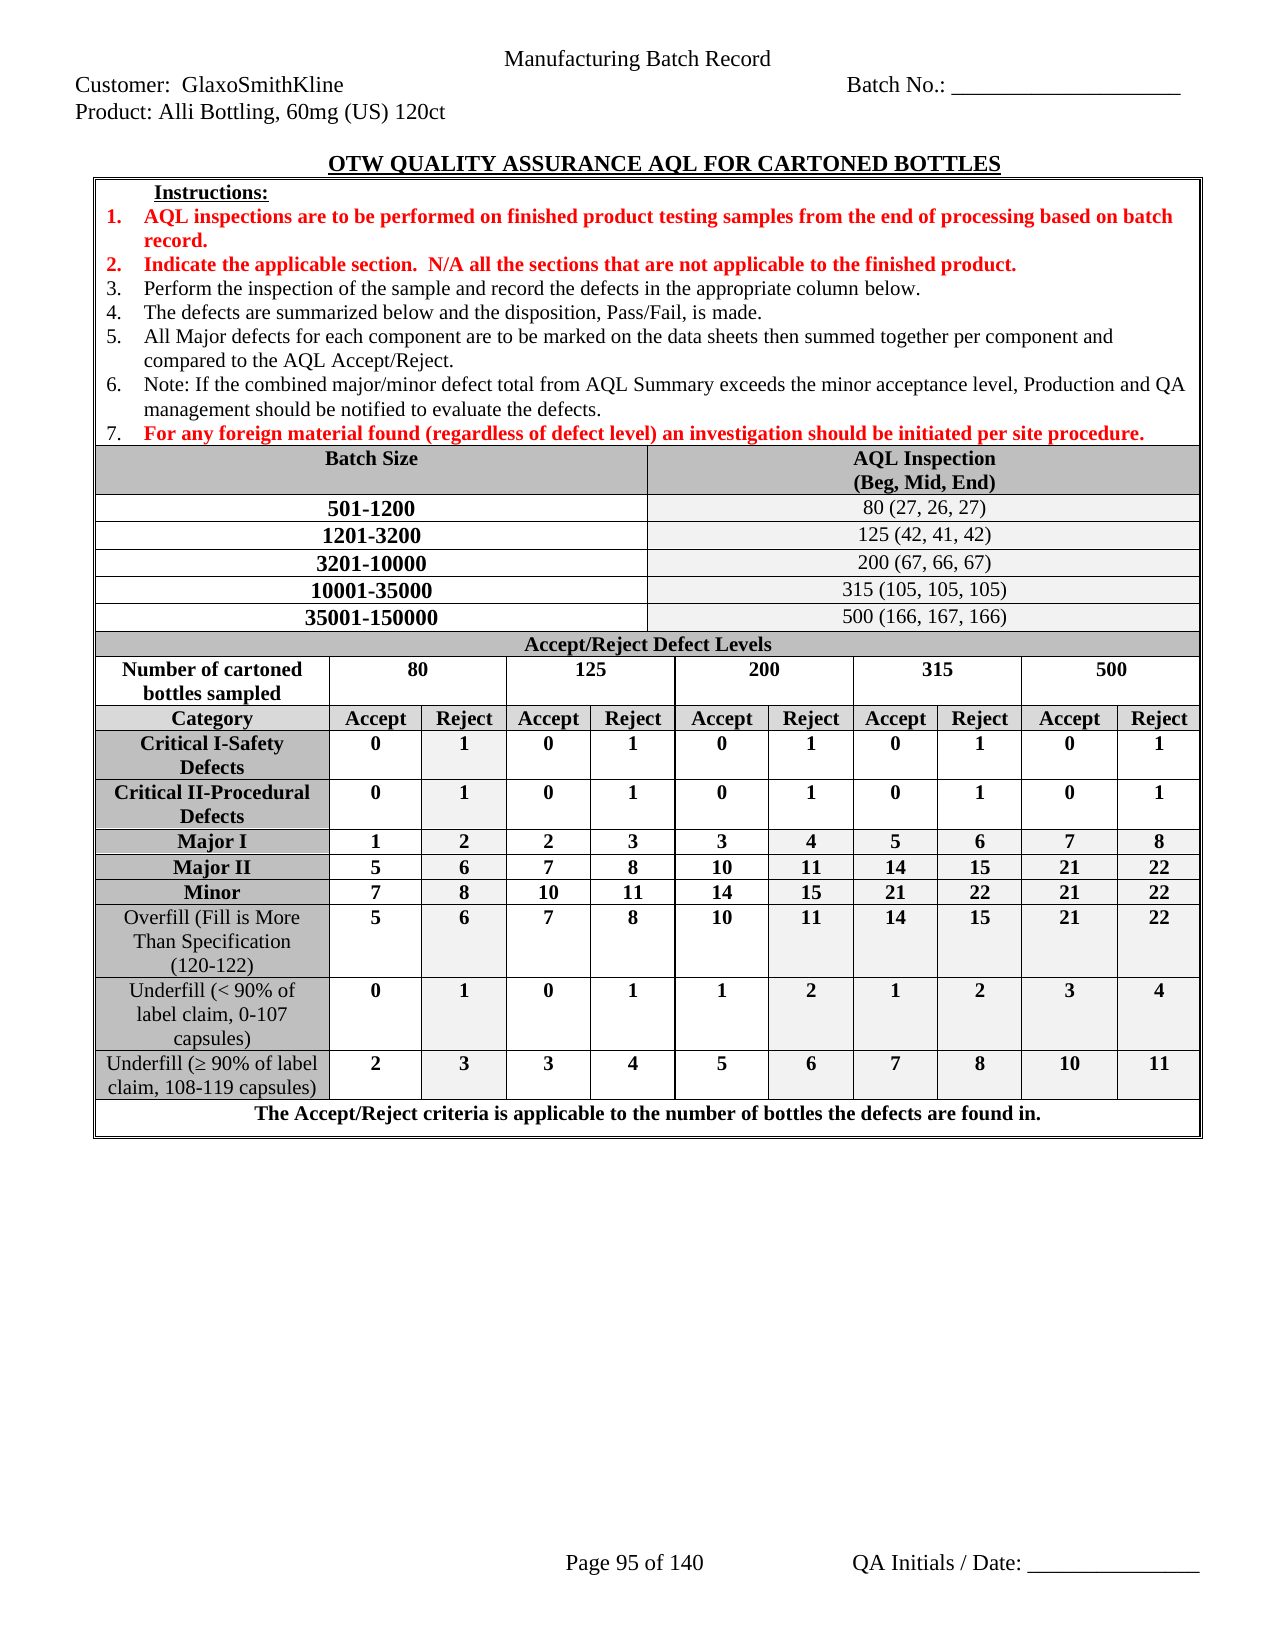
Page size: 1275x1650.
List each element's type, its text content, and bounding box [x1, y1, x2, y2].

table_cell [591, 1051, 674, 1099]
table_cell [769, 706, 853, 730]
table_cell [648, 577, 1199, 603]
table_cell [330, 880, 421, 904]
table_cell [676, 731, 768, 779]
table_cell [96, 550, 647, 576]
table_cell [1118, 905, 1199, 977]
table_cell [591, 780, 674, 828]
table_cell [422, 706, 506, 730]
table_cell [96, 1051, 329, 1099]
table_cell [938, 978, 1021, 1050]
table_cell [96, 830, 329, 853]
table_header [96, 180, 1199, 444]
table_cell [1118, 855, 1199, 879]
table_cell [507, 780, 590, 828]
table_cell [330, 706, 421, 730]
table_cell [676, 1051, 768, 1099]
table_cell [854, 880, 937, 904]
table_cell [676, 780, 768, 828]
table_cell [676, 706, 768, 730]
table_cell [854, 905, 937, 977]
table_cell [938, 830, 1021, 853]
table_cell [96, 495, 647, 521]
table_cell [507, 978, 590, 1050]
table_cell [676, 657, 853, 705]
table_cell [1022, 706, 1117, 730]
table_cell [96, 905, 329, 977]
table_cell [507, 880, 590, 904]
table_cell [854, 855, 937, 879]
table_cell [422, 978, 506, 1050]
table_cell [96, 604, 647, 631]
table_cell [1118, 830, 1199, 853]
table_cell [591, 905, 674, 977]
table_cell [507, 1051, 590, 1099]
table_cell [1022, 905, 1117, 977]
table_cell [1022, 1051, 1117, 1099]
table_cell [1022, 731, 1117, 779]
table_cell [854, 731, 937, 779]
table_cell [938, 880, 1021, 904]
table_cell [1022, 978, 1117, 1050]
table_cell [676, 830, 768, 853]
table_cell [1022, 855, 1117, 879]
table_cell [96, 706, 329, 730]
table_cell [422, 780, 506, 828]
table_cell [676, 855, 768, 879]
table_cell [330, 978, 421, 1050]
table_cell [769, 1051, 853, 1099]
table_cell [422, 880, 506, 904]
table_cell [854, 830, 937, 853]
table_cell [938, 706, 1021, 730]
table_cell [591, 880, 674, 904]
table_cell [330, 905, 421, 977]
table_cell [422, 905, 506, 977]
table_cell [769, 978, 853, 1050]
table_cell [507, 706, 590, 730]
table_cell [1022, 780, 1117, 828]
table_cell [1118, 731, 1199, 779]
subtitle OTW QUALITY ASSURANCE AQL FOR CARTONED BOTTLES [75, 150, 1200, 177]
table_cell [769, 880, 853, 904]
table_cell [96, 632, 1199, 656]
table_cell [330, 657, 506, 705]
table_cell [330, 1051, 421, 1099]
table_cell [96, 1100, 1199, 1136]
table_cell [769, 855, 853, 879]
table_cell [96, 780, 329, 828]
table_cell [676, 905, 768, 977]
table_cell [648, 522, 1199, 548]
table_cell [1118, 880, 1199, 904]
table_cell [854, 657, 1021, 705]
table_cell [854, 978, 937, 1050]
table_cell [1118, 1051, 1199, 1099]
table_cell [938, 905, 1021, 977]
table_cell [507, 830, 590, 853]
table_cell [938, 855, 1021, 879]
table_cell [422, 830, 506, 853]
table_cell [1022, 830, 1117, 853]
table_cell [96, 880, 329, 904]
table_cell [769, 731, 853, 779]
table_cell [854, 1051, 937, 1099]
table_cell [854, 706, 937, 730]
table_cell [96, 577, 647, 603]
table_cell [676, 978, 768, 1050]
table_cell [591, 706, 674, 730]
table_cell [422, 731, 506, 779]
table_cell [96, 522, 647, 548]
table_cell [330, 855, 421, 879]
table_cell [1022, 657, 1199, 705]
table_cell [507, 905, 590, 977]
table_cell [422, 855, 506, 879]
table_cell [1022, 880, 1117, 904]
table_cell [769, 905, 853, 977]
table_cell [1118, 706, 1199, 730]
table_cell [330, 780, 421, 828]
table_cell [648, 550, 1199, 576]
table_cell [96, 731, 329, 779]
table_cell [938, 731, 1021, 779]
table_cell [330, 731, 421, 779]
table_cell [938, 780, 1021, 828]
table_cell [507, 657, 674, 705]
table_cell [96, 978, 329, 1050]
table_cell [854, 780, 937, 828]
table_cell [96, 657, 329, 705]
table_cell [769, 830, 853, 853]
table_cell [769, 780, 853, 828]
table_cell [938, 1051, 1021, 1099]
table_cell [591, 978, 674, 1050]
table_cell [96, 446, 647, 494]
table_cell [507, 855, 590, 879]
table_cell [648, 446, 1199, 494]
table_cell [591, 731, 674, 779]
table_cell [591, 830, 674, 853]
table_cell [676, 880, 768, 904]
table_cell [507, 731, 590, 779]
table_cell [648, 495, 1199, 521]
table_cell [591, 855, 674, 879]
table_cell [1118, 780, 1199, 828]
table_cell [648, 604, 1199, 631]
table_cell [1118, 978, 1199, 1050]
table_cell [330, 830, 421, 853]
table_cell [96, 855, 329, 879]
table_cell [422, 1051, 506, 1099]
